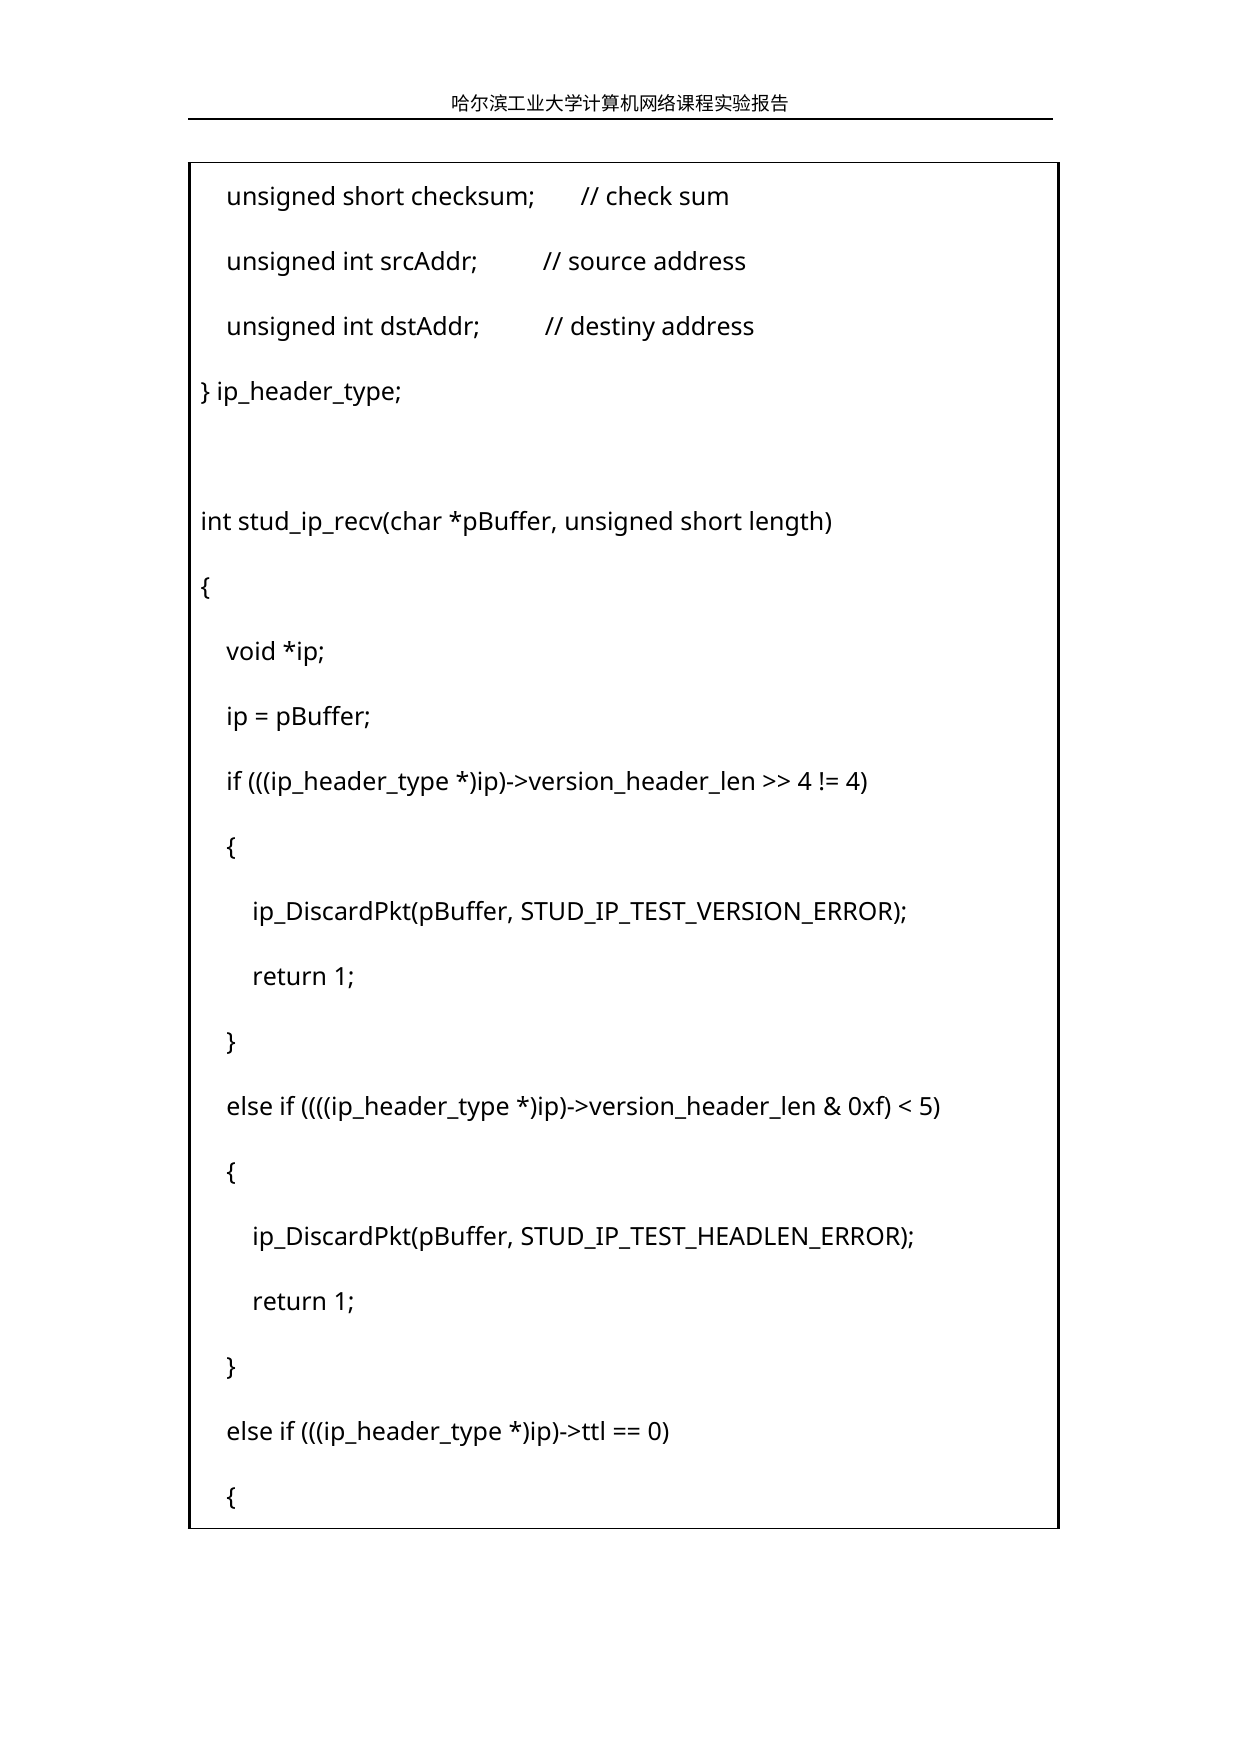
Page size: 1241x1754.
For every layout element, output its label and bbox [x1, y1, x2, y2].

table_cell [191, 163, 1057, 1528]
